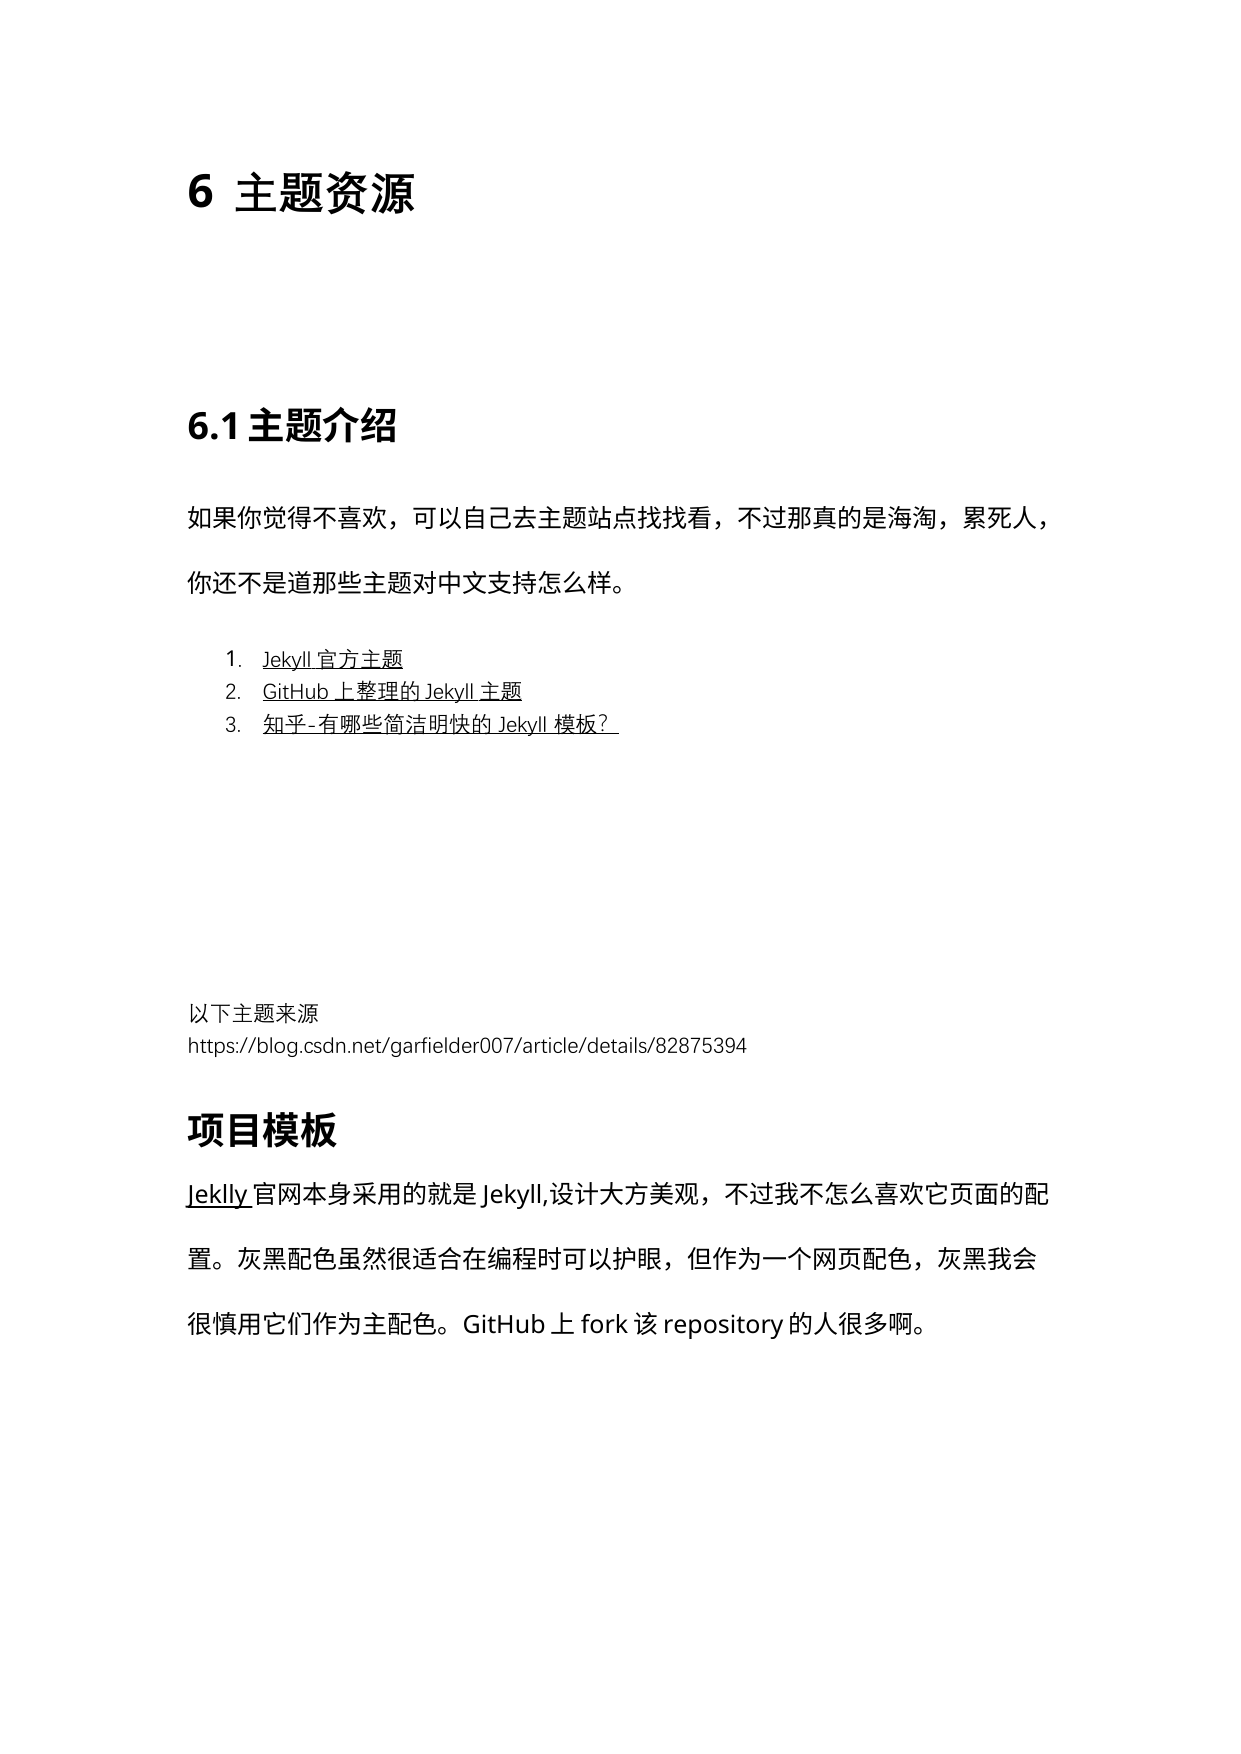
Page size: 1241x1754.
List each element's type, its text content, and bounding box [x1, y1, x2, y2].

list Jekyll官方主题 [225, 644, 1053, 676]
text https://blog.csdn.net/garfielder007/article/details/82875394 [187, 1030, 1053, 1063]
text 如果你觉得不喜欢，可以自己去主题站点找找看，不过那真的是海淘，累死人，你还不是道那些主题对中文支持怎么样。 [187, 484, 1053, 614]
text 以下主题来源 [187, 998, 1053, 1030]
text 项目模板 [187, 1095, 1053, 1160]
list 知乎-有哪些简洁明快的 Jekyll 模板？ [225, 709, 1053, 741]
subtitle 主题资源 [187, 162, 1053, 227]
subtitle 主题介绍 [187, 390, 1053, 455]
text Jeklly官网本身采用的就是Jekyll,设计大方美观，不过我不怎么喜欢它页面的配置。灰黑配色虽然很适合在编程时可以护眼，但作为一个网页配色，灰黑我会很慎用它们作为主配色。GitHub上fork该repository的人很多啊。对应中文项目模板为jekyllcn [187, 1160, 1053, 1355]
list GitHub上整理的Jekyll主题 [225, 676, 1053, 709]
